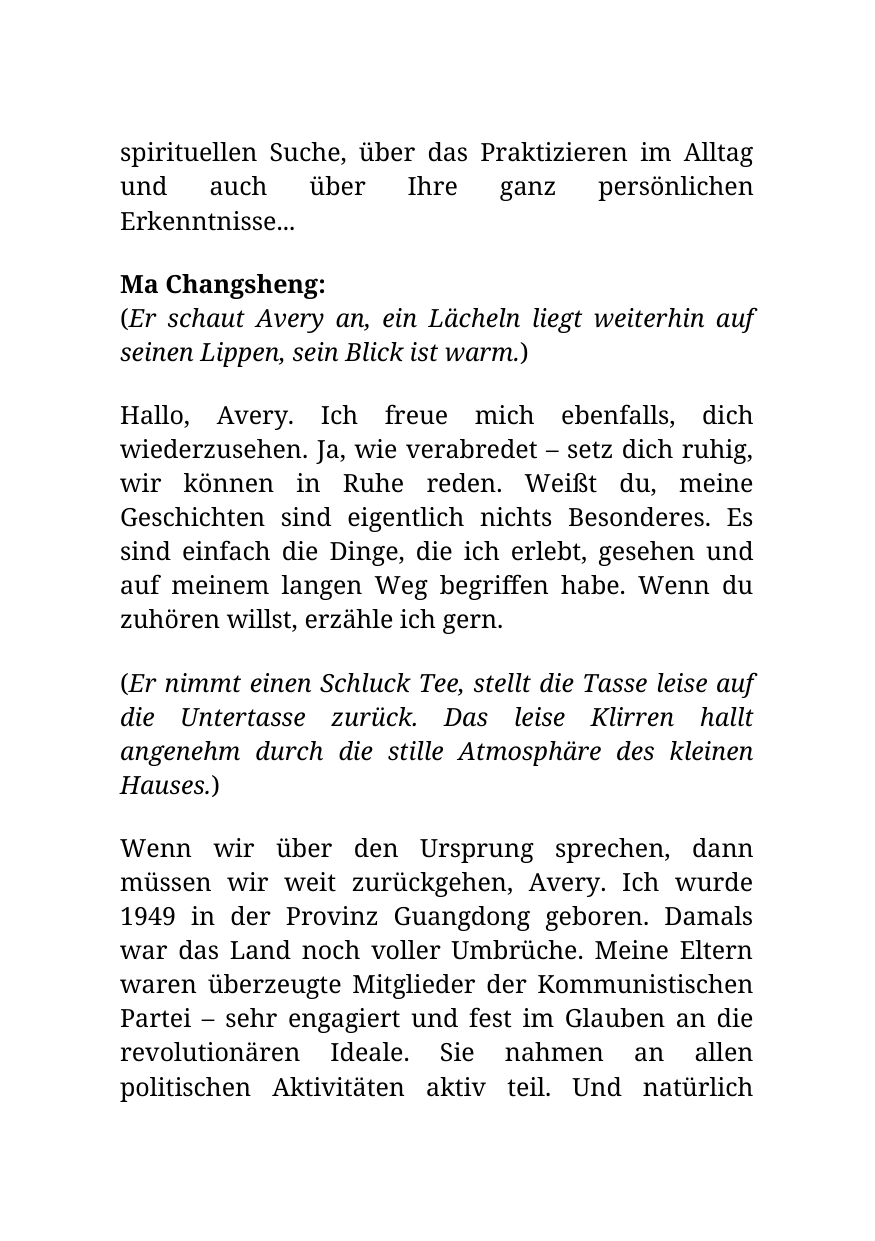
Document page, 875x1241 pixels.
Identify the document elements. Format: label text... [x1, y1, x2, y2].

text Hallo, Avery. Ich freue mich ebenfalls, dich wiederzusehen. Ja, wie verabredet – setz dich ruhig, wir können in Ruhe reden. Weißt du, meine Geschichten sind eigentlich nichts Besonderes. Es sind einfach die Dinge, die ich erlebt, gesehen und auf meinem langen Weg begriffen habe. Wenn du zuhören willst, erzähle ich gern. [120, 398, 754, 636]
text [120, 831, 754, 1103]
text (Er nimmt einen Schluck Tee, stellt die Tasse leise auf die Untertasse zurück. Das leise Klirren hallt angenehm durch die stille Atmosphäre des kleinen Hauses.) [120, 665, 754, 802]
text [120, 135, 754, 237]
text Ma Changsheng: (Er schaut Avery an, ein Lächeln liegt weiterhin auf seinen Lippen, sein Blick ist warm.) [120, 266, 754, 368]
